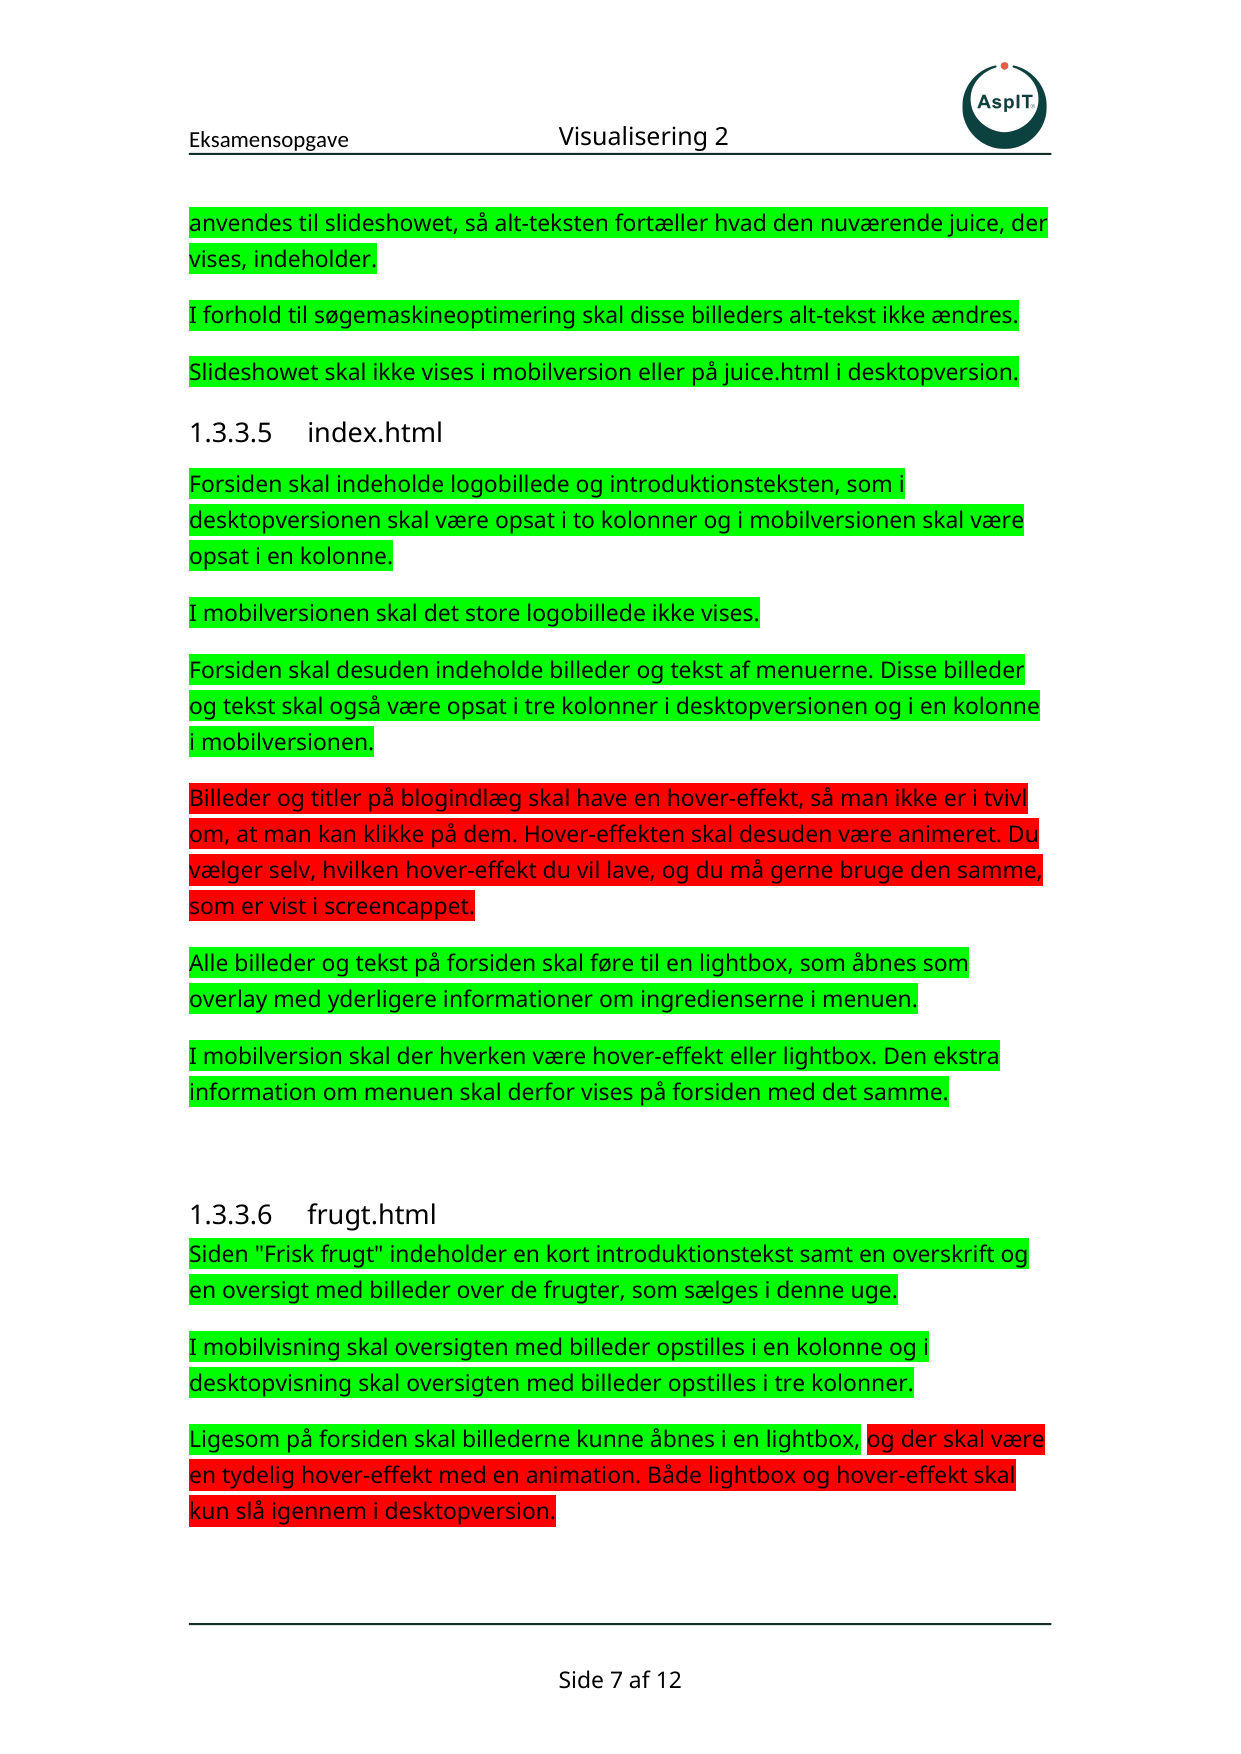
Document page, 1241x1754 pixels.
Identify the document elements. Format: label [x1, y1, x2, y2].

picture [957, 59, 1052, 153]
